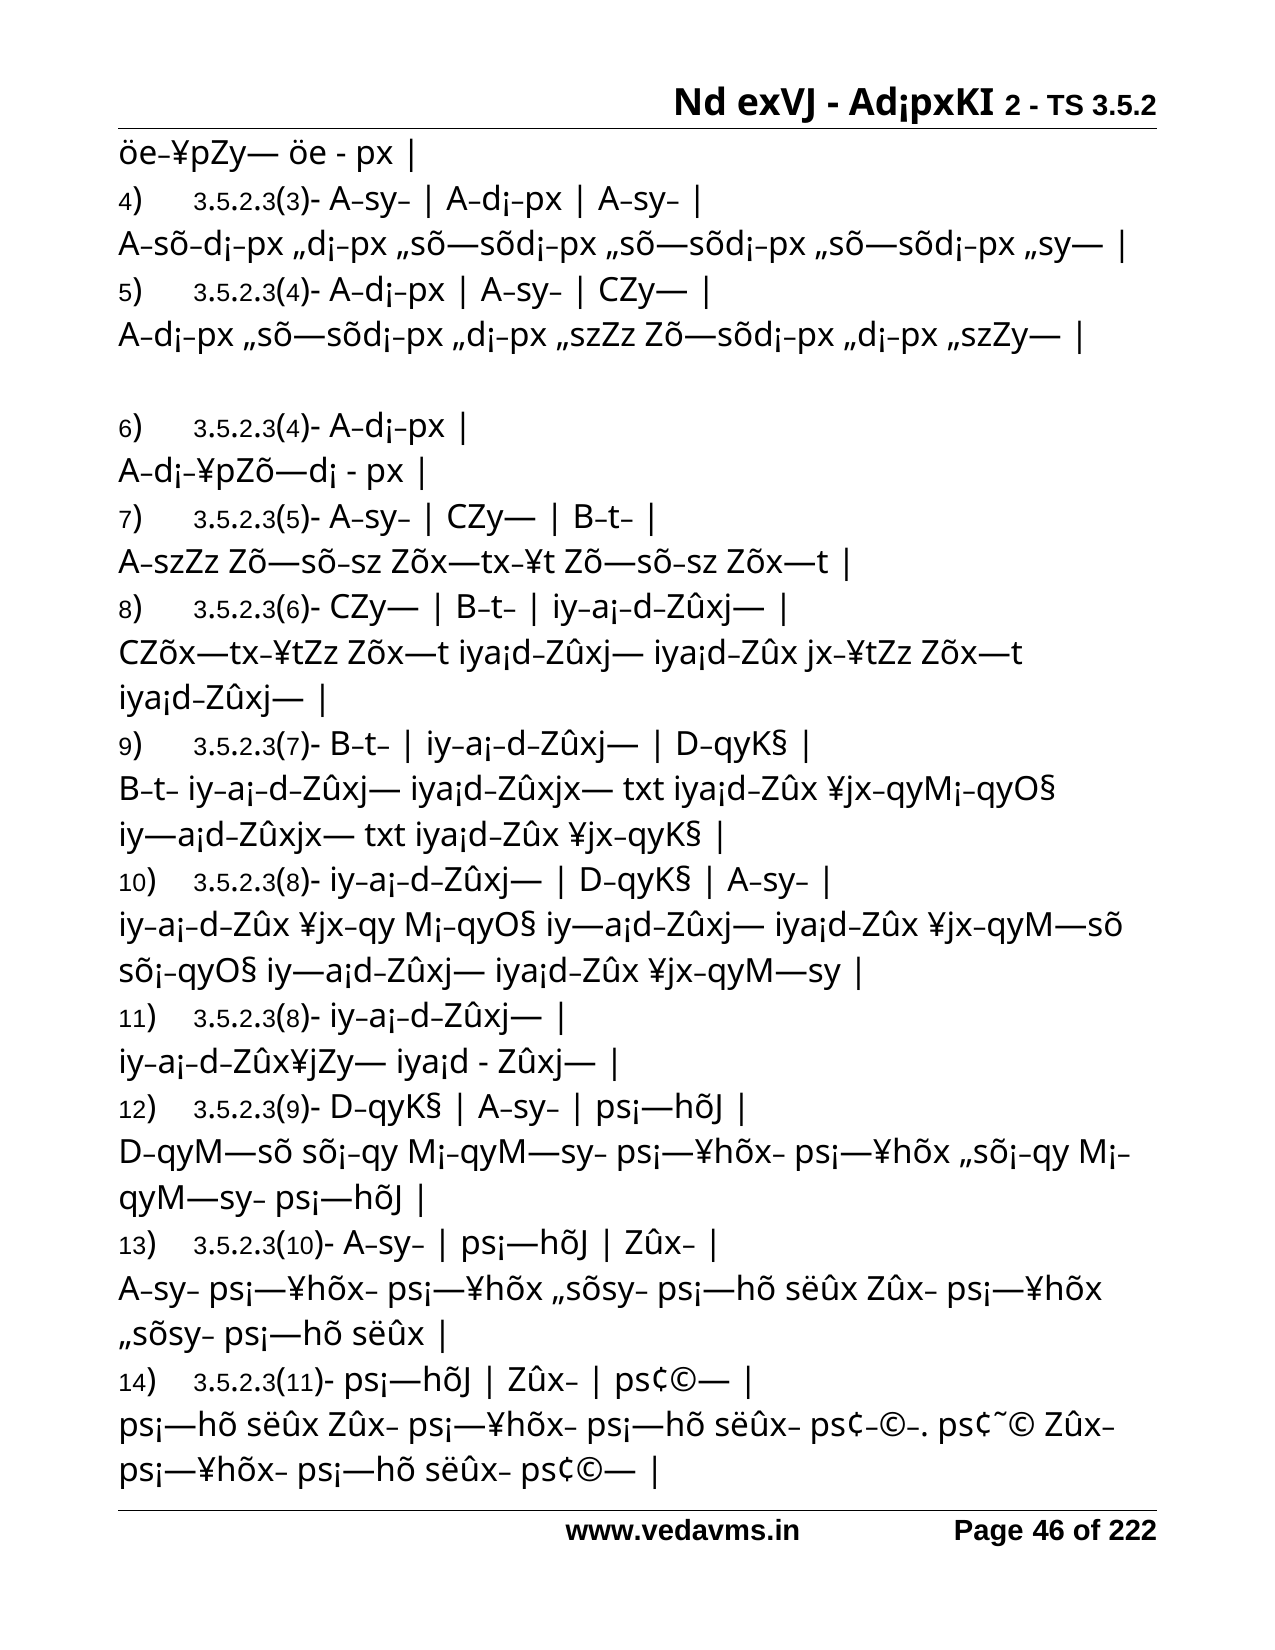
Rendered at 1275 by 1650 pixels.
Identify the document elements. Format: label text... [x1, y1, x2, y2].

text 4) 3.5.2.3(3)- A–sy– | A–d¡–px | A–sy– | [118, 174, 1157, 220]
text CZõx—tx–¥tZz Zõx—t iya¡d–Zûxj— iya¡d–Zûx jx–¥tZz Zõx—t [118, 629, 1157, 674]
text B–t– iy–a¡–d–Zûxj— iya¡d–Zûxjx— txt iya¡d–Zûx ¥jx–qyM¡–qyO§ [118, 765, 1157, 810]
text 8) 3.5.2.3(6)- CZy— | B–t– | iy–a¡–d–Zûxj— | [118, 583, 1157, 629]
text 13) 3.5.2.3(10)- A–sy– | ps¡—hõJ | Zûx– | [118, 1219, 1157, 1264]
text D–qyM—sõ sõ¡–qy M¡–qyM—sy– ps¡—¥hõx– ps¡—¥hõx „sõ¡–qy M¡–qyM—sy– ps¡—hõJ | [118, 1128, 1157, 1219]
text iy—a¡d–Zûxjx— txt iya¡d–Zûx ¥jx–qyK§ | [118, 810, 1157, 856]
text 6) 3.5.2.3(4)- A–d¡–px | [118, 402, 1157, 447]
text 12) 3.5.2.3(9)- D–qyK§ | A–sy– | ps¡—hõJ | [118, 1083, 1157, 1128]
text 9) 3.5.2.3(7)- B–t– | iy–a¡–d–Zûxj— | D–qyK§ | [118, 719, 1157, 765]
text A–sõ–d¡–px „d¡–px „sõ—sõd¡–px „sõ—sõd¡–px „sõ—sõd¡–px „sy— | [118, 220, 1157, 265]
text iy–a¡–d–Zûx ¥jx–qy M¡–qyO§ iy—a¡d–Zûxj— iya¡d–Zûx ¥jx–qyM—sõ sõ¡–qyO§ iy—a¡d–Zûxj— iya¡d–Zûx ¥jx–qyM—sy | [118, 901, 1157, 992]
text öe–¥pZy— öe - px | [118, 129, 1157, 174]
text 10) 3.5.2.3(8)- iy–a¡–d–Zûxj— | D–qyK§ | A–sy– | [118, 856, 1157, 901]
text A–sy– ps¡—¥hõx– ps¡—¥hõx „sõsy– ps¡—hõ sëûx Zûx– ps¡—¥hõx „sõsy– ps¡—hõ sëûx | [118, 1264, 1157, 1355]
text A–szZz Zõ—sõ–sz Zõx—tx–¥t Zõ—sõ–sz Zõx—t | [118, 538, 1157, 583]
text 7) 3.5.2.3(5)- A–sy– | CZy— | B–t– | [118, 492, 1157, 538]
text 14) 3.5.2.3(11)- ps¡—hõJ | Zûx– | ps¢©— | [118, 1355, 1157, 1401]
text 5) 3.5.2.3(4)- A–d¡–px | A–sy– | CZy— | [118, 265, 1157, 311]
text 11) 3.5.2.3(8)- iy–a¡–d–Zûxj— | [118, 992, 1157, 1037]
text iy–a¡–d–Zûx¥jZy— iya¡d - Zûxj— | [118, 1037, 1157, 1083]
text ps¡—hõ sëûx Zûx– ps¡—¥hõx– ps¡—hõ sëûx– ps¢–©–. ps¢˜© Zûx– ps¡—¥hõx– ps¡—hõ sëûx– ps¢©— | [118, 1401, 1157, 1492]
text A–d¡–px „sõ—sõd¡–px „d¡–px „szZz Zõ—sõd¡–px „d¡–px „szZy— | [118, 311, 1157, 356]
text A–d¡–¥pZõ—d¡ - px | [118, 447, 1157, 492]
text iya¡d–Zûxj— | [118, 674, 1157, 719]
